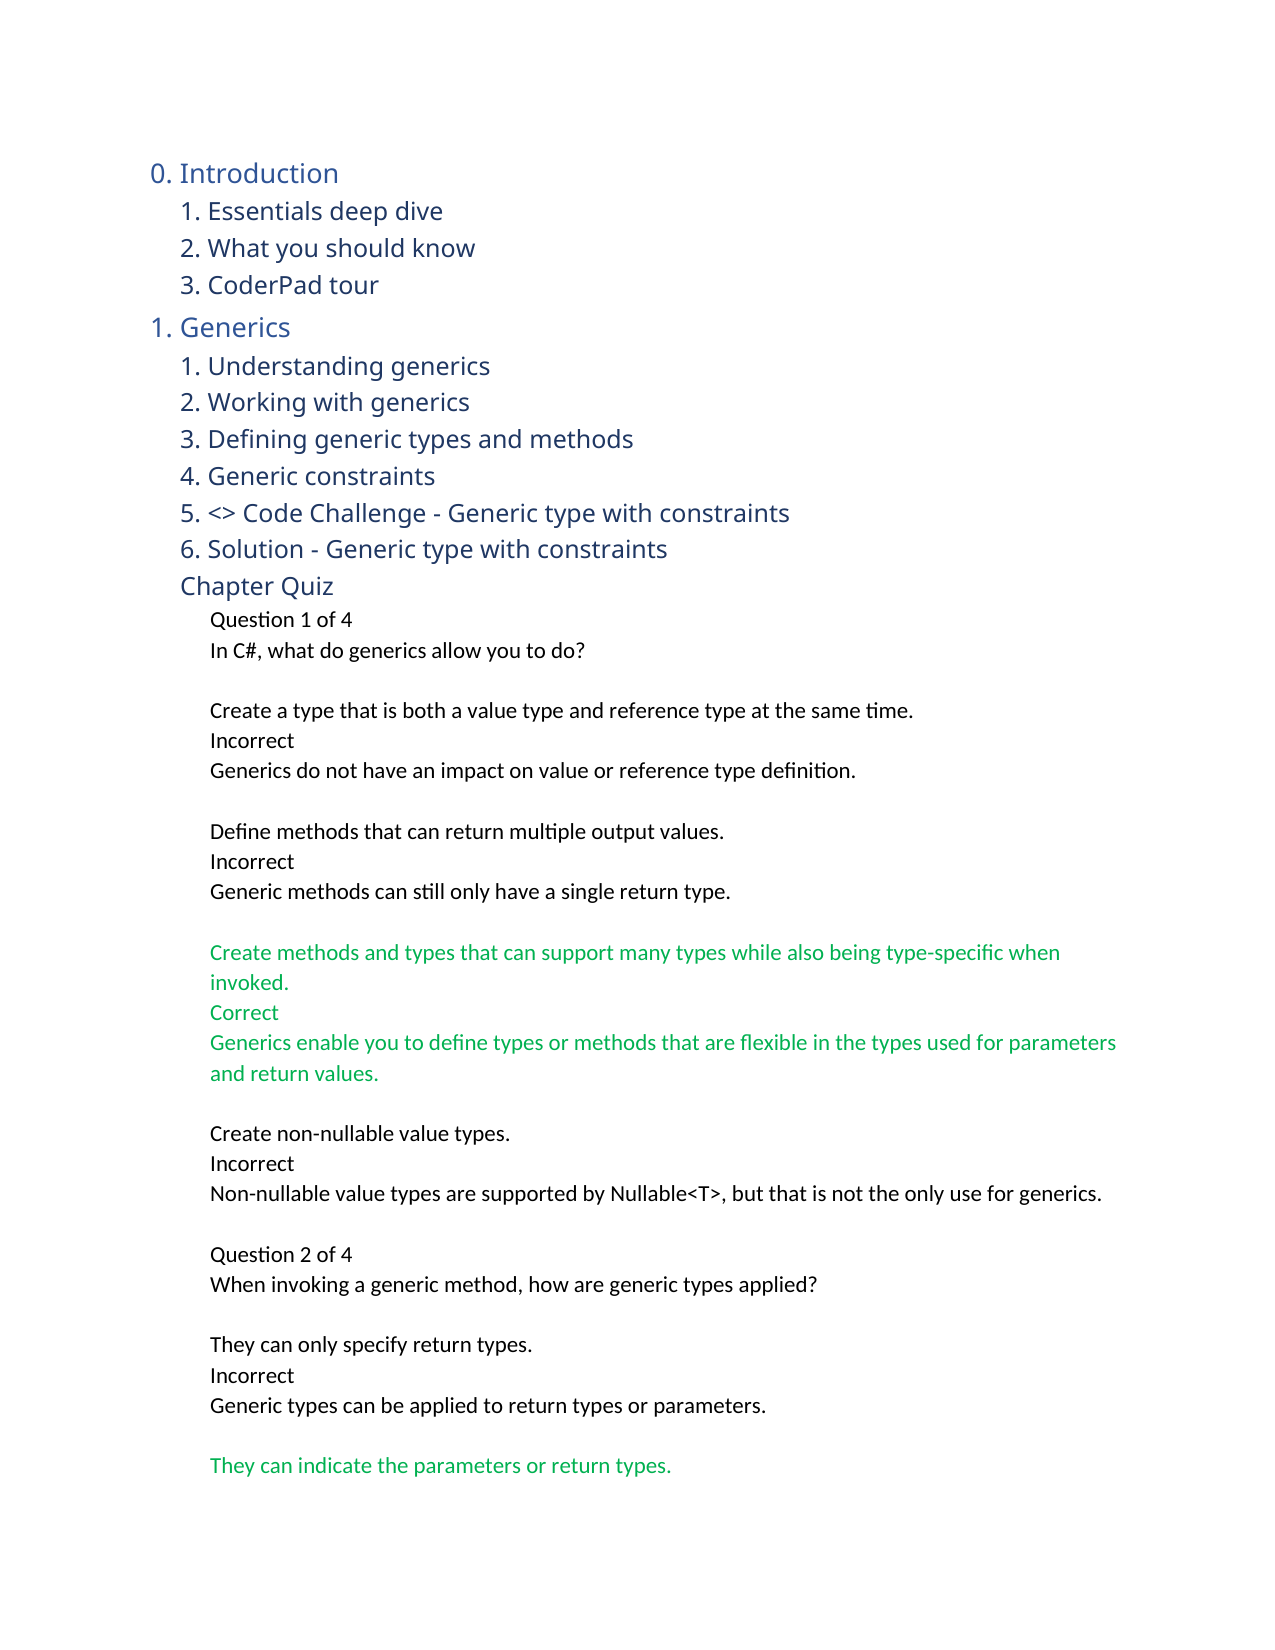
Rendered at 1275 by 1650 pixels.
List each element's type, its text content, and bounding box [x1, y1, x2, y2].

subtitle 3. Defining generic types and methods [180, 422, 1125, 456]
subtitle 1. Understanding generics [180, 348, 1125, 382]
text Define methods that can return multiple output values. [210, 817, 1125, 845]
text Non-nullable value types are supported by Nullable<T>, but that is not the only use for generics. [210, 1179, 1125, 1208]
text Incorrect [210, 1361, 1125, 1389]
subtitle 4. Generic constraints [180, 458, 1125, 493]
text Question 2 of 4 [210, 1240, 1125, 1268]
text Create methods and types that can support many types while also being type-specific when invoked. [210, 938, 1125, 996]
text Question 1 of 4 [210, 606, 1125, 634]
text Generic methods can still only have a single return type. [210, 877, 1125, 906]
text In C#, what do generics allow you to do? [210, 636, 1125, 664]
text Create non-nullable value types. [210, 1119, 1125, 1147]
subtitle 2. What you should know [180, 231, 1125, 265]
subtitle 6. Solution - Generic type with constraints [180, 532, 1125, 566]
text Correct [210, 998, 1125, 1026]
subtitle 5. <> Code Challenge - Generic type with constraints [180, 495, 1125, 529]
subtitle 3. CoderPad tour [180, 267, 1125, 302]
text Incorrect [210, 847, 1125, 875]
text Generics do not have an impact on value or reference type definition. [210, 757, 1125, 785]
subtitle Chapter Quiz [180, 569, 1125, 603]
text Create a type that is both a value type and reference type at the same time. [210, 696, 1125, 724]
text Generic types can be applied to return types or parameters. [210, 1391, 1125, 1419]
text Incorrect [210, 1149, 1125, 1177]
subtitle 2. Working with generics [180, 385, 1125, 419]
text When invoking a generic method, how are generic types applied? [210, 1270, 1125, 1298]
subtitle 0. Introduction [150, 154, 1125, 191]
text Generics enable you to define types or methods that are flexible in the types used for parameters and return values. [210, 1028, 1125, 1087]
text They can only specify return types. [210, 1331, 1125, 1359]
text Incorrect [210, 726, 1125, 754]
subtitle 1. Essentials deep dive [180, 194, 1125, 228]
text They can indicate the parameters or return types. [210, 1451, 1125, 1479]
subtitle 1. Generics [150, 308, 1125, 345]
